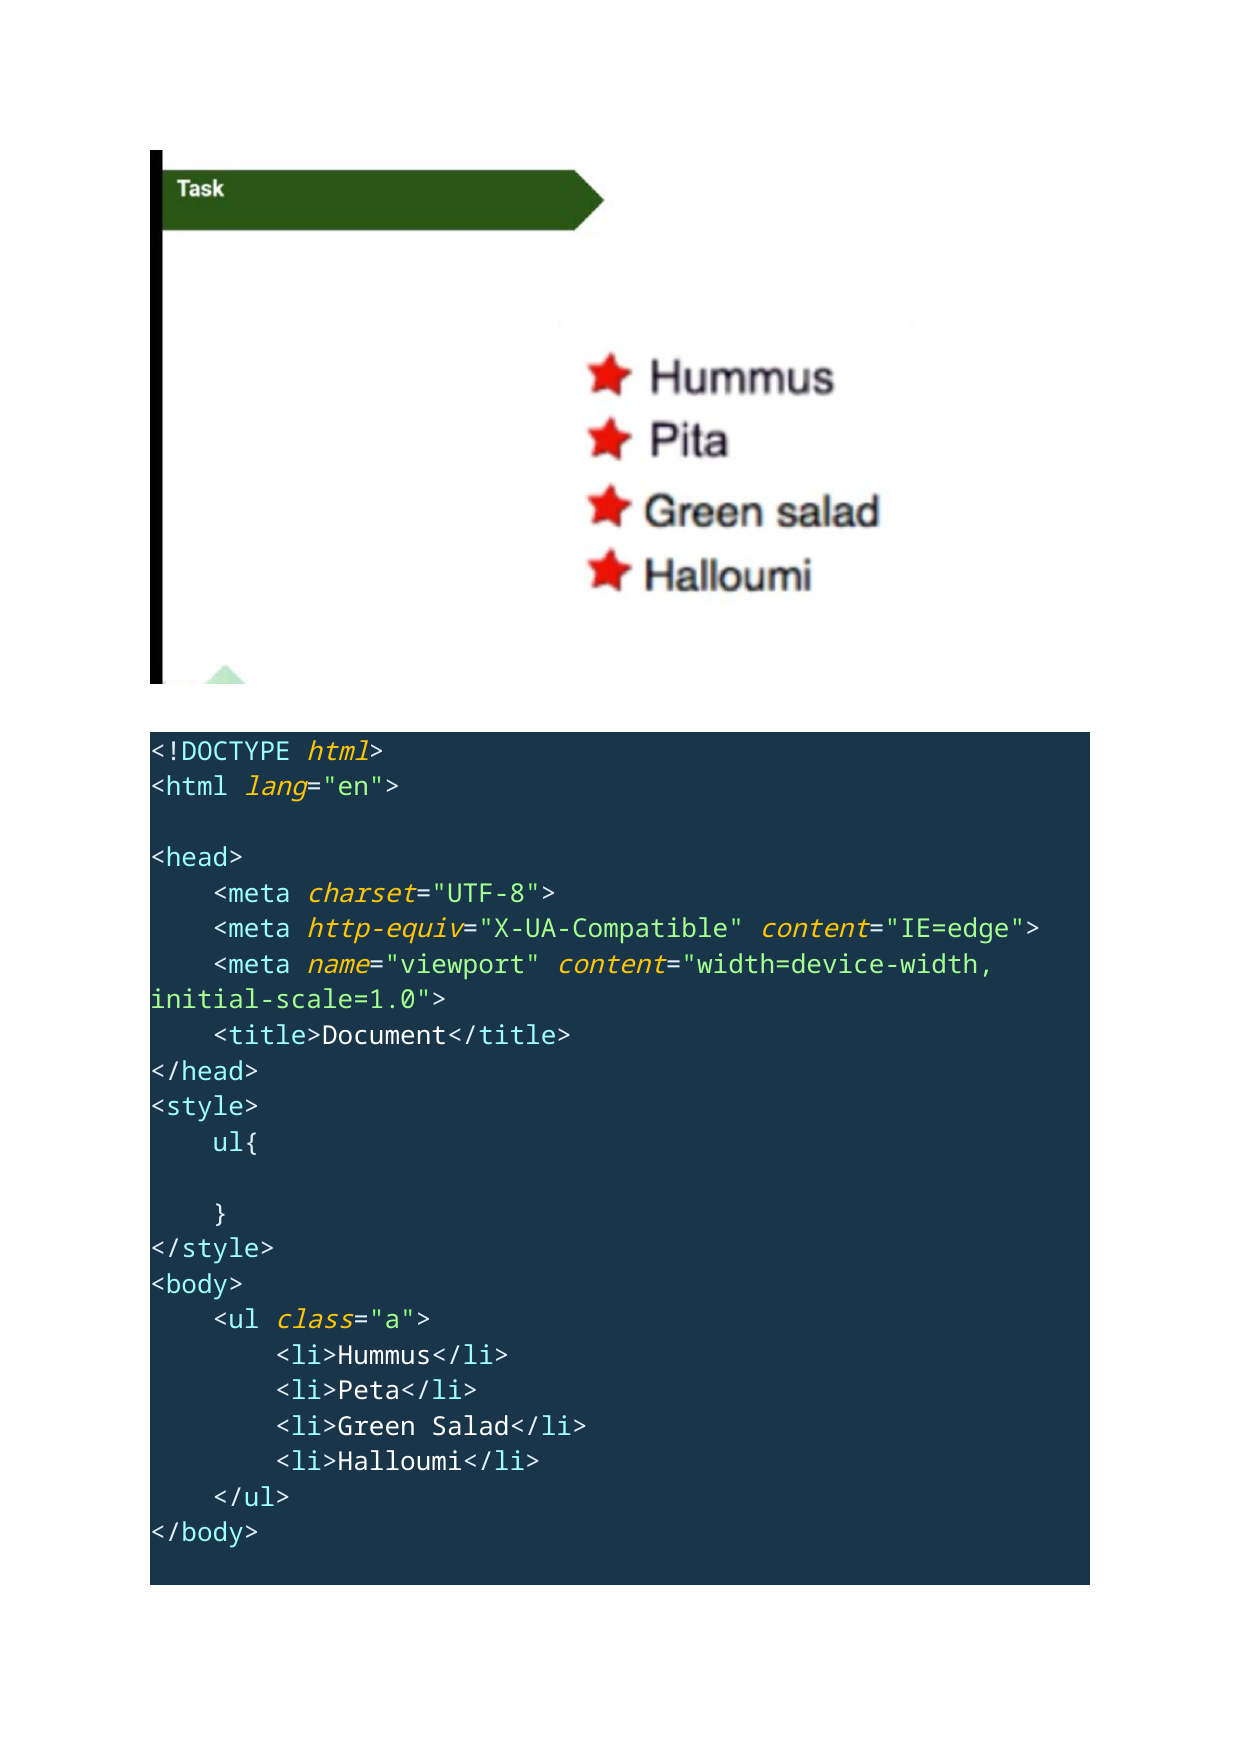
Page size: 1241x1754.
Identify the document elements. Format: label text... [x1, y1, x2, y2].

text <meta http-equiv="X-UA-Compatible" content="IE=edge"> [150, 910, 1090, 946]
text ul{ [150, 1123, 1090, 1159]
text <body> [150, 1265, 1090, 1301]
text <meta name="viewport" content="width=device-width, initial-scale=1.0"> [150, 946, 1090, 1017]
text <!DOCTYPE html> [150, 732, 1090, 768]
text <li>Green Salad</li> [150, 1407, 1090, 1443]
text </head> [150, 1052, 1090, 1088]
text </body> [150, 1514, 1090, 1549]
text <li>Hummus</li> [150, 1336, 1090, 1372]
text <style> [150, 1088, 1090, 1123]
text <head> [150, 839, 1090, 874]
text } [150, 1194, 1090, 1230]
text </ul> [150, 1478, 1090, 1514]
text <li>Halloumi</li> [150, 1443, 1090, 1478]
picture [150, 150, 1091, 684]
text <li>Peta</li> [150, 1372, 1090, 1407]
text <meta charset="UTF-8"> [150, 874, 1090, 910]
text <html lang="en"> [150, 768, 1090, 803]
text <ul class="a"> [150, 1301, 1090, 1336]
text </style> [150, 1230, 1090, 1265]
text <title>Document</title> [150, 1017, 1090, 1052]
